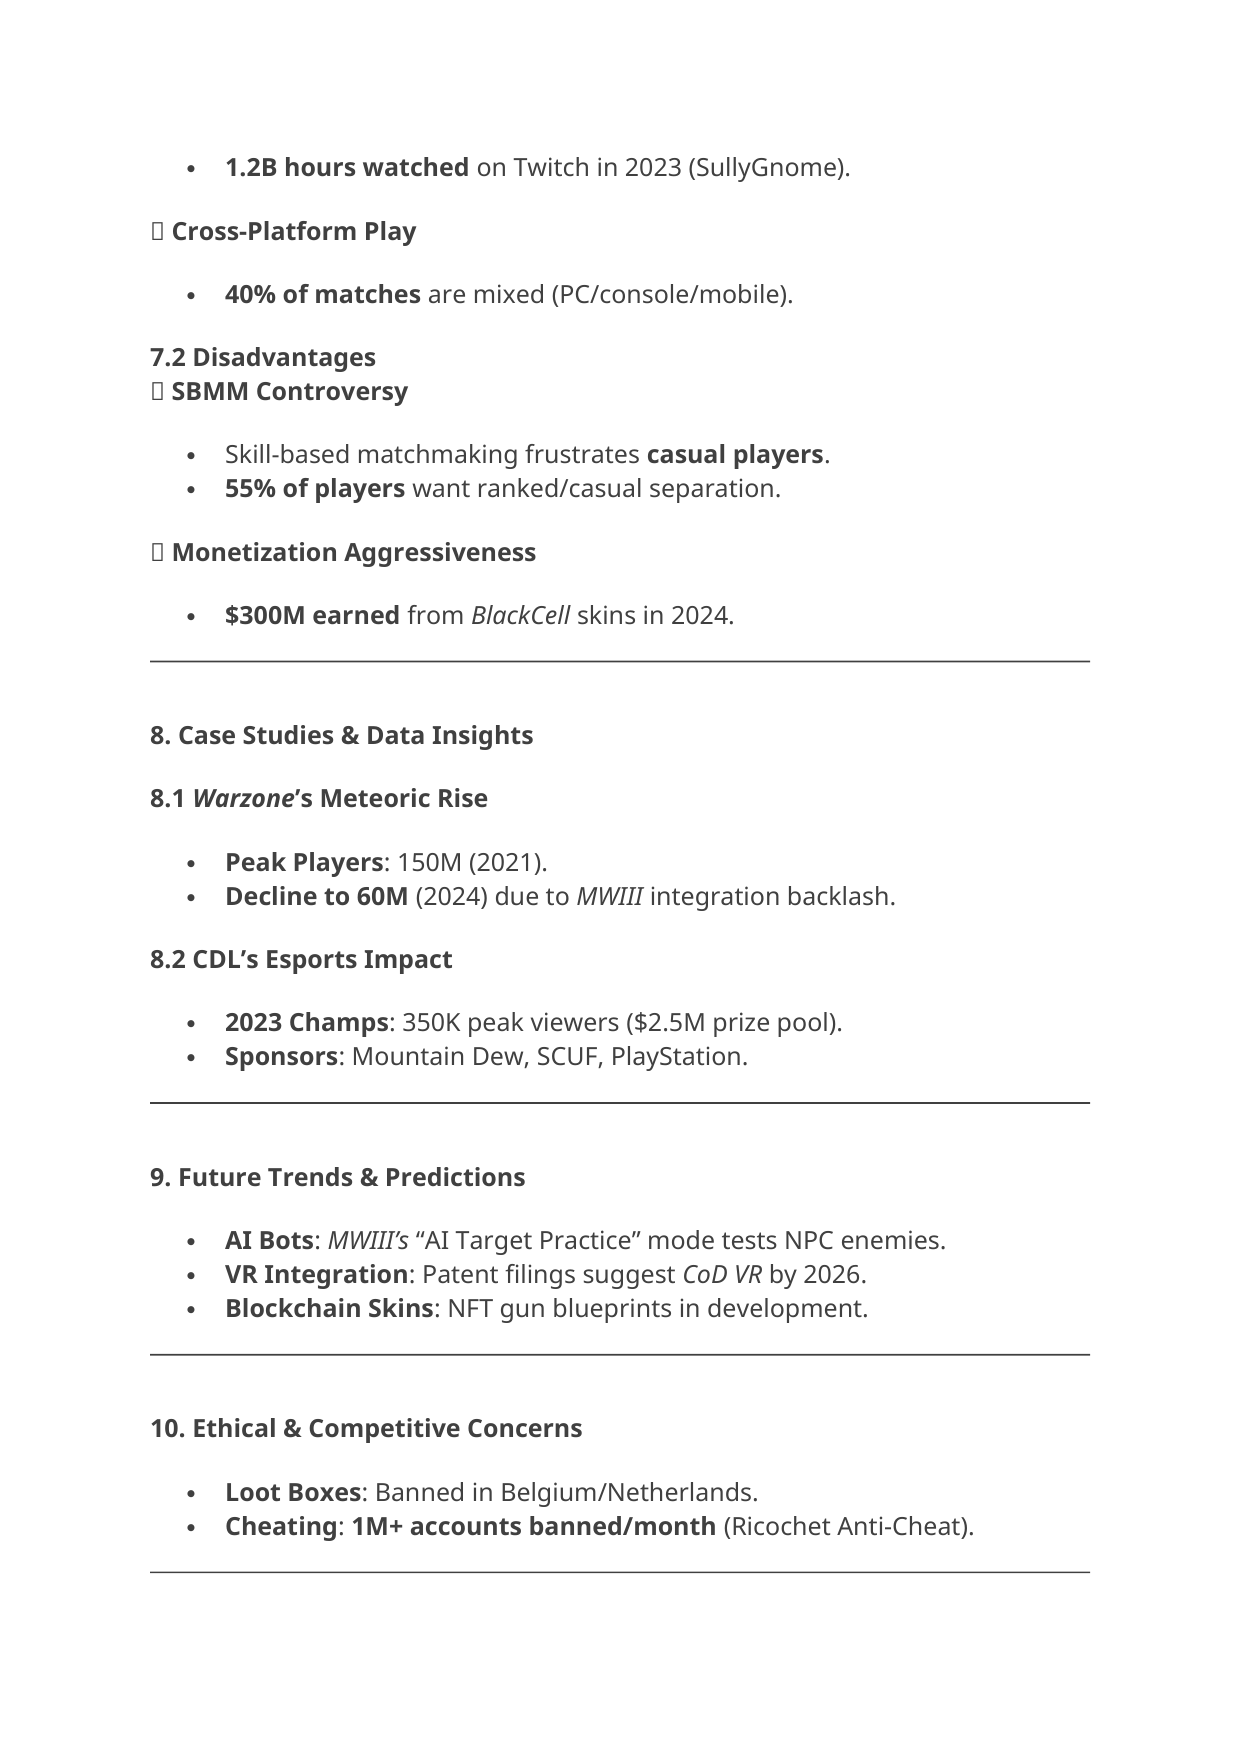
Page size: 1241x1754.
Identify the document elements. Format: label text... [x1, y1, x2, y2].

list Loot Boxes: Banned in Belgium/Netherlands. [187, 1474, 1090, 1508]
list 1.2B hours watched on Twitch in 2023 (SullyGnome). [187, 150, 1090, 184]
list 40% of matches are mixed (PC/console/mobile). [187, 276, 1090, 311]
text 7.2 Disadvantages ❌ SBMM Controversy [150, 340, 1090, 408]
list Skill-based matchmaking frustrates casual players. [187, 437, 1090, 471]
list Peak Players: 150M (2021). [187, 844, 1090, 878]
list 55% of players want ranked/casual separation. [187, 471, 1090, 505]
list VR Integration: Patent filings suggest CoD VR by 2026. [187, 1257, 1090, 1291]
text 10. Ethical & Competitive Concerns [150, 1411, 1090, 1445]
list 2023 Champs: 350K peak viewers ($2.5M prize pool). [187, 1005, 1090, 1039]
text ✅ Cross-Platform Play [150, 213, 1090, 247]
text 8.1 Warzone’s Meteoric Rise [150, 781, 1090, 815]
list AI Bots: MWIII’s “AI Target Practice” mode tests NPC enemies. [187, 1223, 1090, 1257]
list Sponsors: Mountain Dew, SCUF, PlayStation. [187, 1039, 1090, 1073]
text 9. Future Trends & Predictions [150, 1159, 1090, 1193]
list Blockchain Skins: NFT gun blueprints in development. [187, 1291, 1090, 1325]
text 8. Case Studies & Data Insights [150, 718, 1090, 752]
list Cheating: 1M+ accounts banned/month (Ricochet Anti-Cheat). [187, 1508, 1090, 1542]
text 8.2 CDL’s Esports Impact [150, 942, 1090, 976]
list Decline to 60M (2024) due to MWIII integration backlash. [187, 878, 1090, 912]
list $300M earned from BlackCell skins in 2024. [187, 597, 1090, 632]
text ❌ Monetization Aggressiveness [150, 534, 1090, 568]
